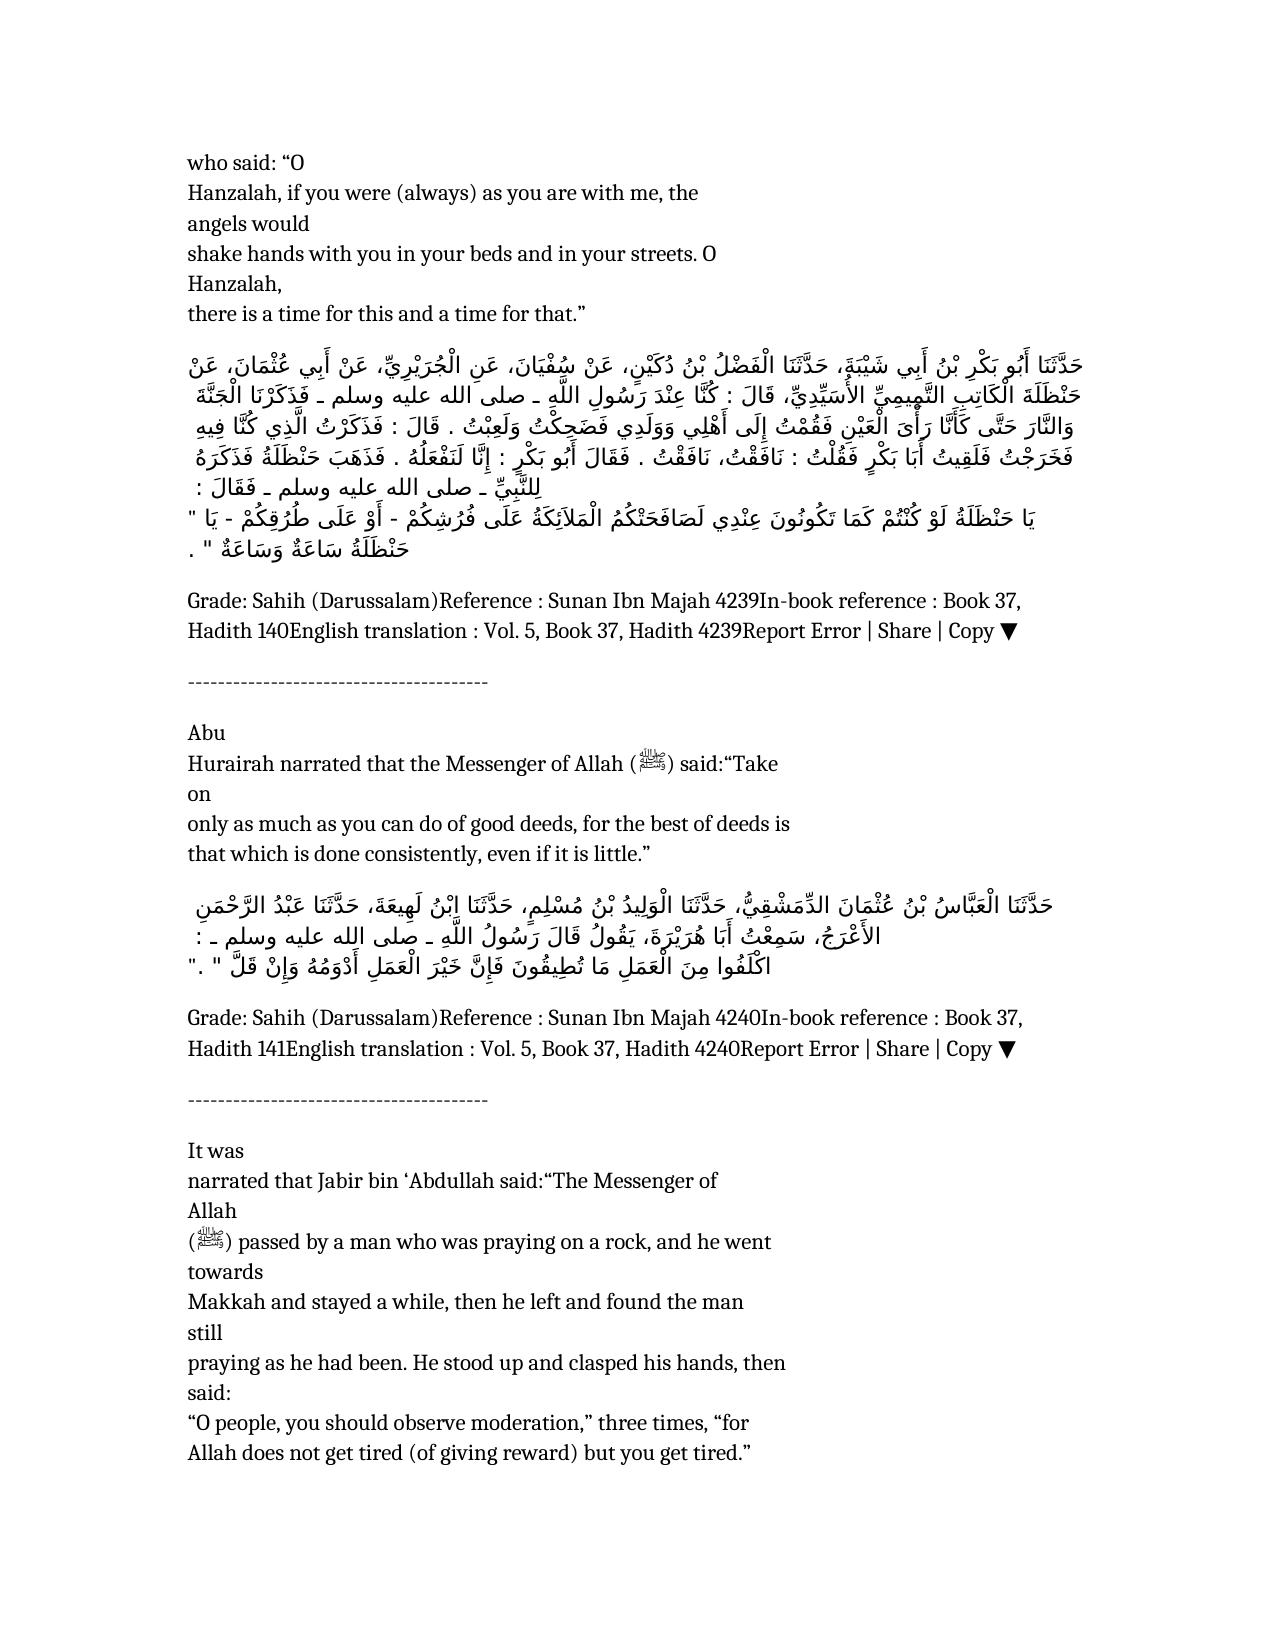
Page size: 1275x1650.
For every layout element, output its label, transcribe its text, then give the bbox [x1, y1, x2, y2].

text Abu Hurairah narrated that the Messenger of Allah (ﷺ) said:“Take on only as much as you can do of good deeds, for the best of deeds is that which is done consistently, even if it is little.” [187, 720, 1087, 868]
text Grade: Sahih (Darussalam)Reference : Sunan Ibn Majah 4239In-book reference : Book 37, Hadith 140English translation : Vol. 5, Book 37, Hadith 4239Report Error | Share | Copy ▼ [187, 587, 1087, 644]
text ---------------------------------------- [187, 669, 1087, 695]
text It was narrated that Jabir bin ‘Abdullah said:“The Messenger of Allah (ﷺ) passed by a man who was praying on a rock, and he went towards Makkah and stayed a while, then he left and found the man still praying as he had been. He stood up and clasped his hands, then said: “O people, you should observe moderation,” three times, “for Allah does not get tired (of giving reward) but you get tired.” [187, 1137, 1087, 1467]
text ---------------------------------------- [187, 1086, 1087, 1113]
text Grade: Sahih (Darussalam)Reference : Sunan Ibn Majah 4240In-book reference : Book 37, Hadith 141English translation : Vol. 5, Book 37, Hadith 4240Report Error | Share | Copy ▼ [187, 1005, 1087, 1062]
text حَدَّثَنَا الْعَبَّاسُ بْنُ عُثْمَانَ الدِّمَشْقِيُّ، حَدَّثَنَا الْوَلِيدُ بْنُ مُسْلِمٍ، حَدَّثَنَا ابْنُ لَهِيعَةَ، حَدَّثَنَا عَبْدُ الرَّحْمَنِ الأَعْرَجُ، سَمِعْتُ أَبَا هُرَيْرَةَ، يَقُولُ قَالَ رَسُولُ اللَّهِ ـ صلى الله عليه وسلم ـ ‏:‏ ‏ "‏ اكْلَفُوا مِنَ الْعَمَلِ مَا تُطِيقُونَ فَإِنَّ خَيْرَ الْعَمَلِ أَدْوَمُهُ وَإِنْ قَلَّ ‏"‏ ‏.‏ [187, 892, 1087, 980]
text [187, 150, 1087, 327]
text حَدَّثَنَا أَبُو بَكْرِ بْنُ أَبِي شَيْبَةَ، حَدَّثَنَا الْفَضْلُ بْنُ دُكَيْنٍ، عَنْ سُفْيَانَ، عَنِ الْجُرَيْرِيِّ، عَنْ أَبِي عُثْمَانَ، عَنْ حَنْظَلَةَ الْكَاتِبِ التَّمِيمِيِّ الأُسَيِّدِيِّ، قَالَ ‏:‏ كُنَّا عِنْدَ رَسُولِ اللَّهِ ـ صلى الله عليه وسلم ـ فَذَكَرْنَا الْجَنَّةَ وَالنَّارَ حَتَّى كَأَنَّا رَأْىَ الْعَيْنِ فَقُمْتُ إِلَى أَهْلِي وَوَلَدِي فَضَحِكْتُ وَلَعِبْتُ ‏.‏ قَالَ ‏:‏ فَذَكَرْتُ الَّذِي كُنَّا فِيهِ فَخَرَجْتُ فَلَقِيتُ أَبَا بَكْرٍ فَقُلْتُ ‏:‏ نَافَقْتُ، نَافَقْتُ ‏.‏ فَقَالَ أَبُو بَكْرٍ ‏:‏ إِنَّا لَنَفْعَلُهُ ‏.‏ فَذَهَبَ حَنْظَلَةُ فَذَكَرَهُ لِلنَّبِيِّ ـ صلى الله عليه وسلم ـ فَقَالَ ‏:‏ ‏ "‏ يَا حَنْظَلَةُ لَوْ كُنْتُمْ كَمَا تَكُونُونَ عِنْدِي لَصَافَحَتْكُمُ الْمَلاَئِكَةُ عَلَى فُرُشِكُمْ - أَوْ عَلَى طُرُقِكُمْ - يَا حَنْظَلَةُ سَاعَةٌ وَسَاعَةٌ ‏"‏ ‏.‏ [187, 352, 1087, 563]
